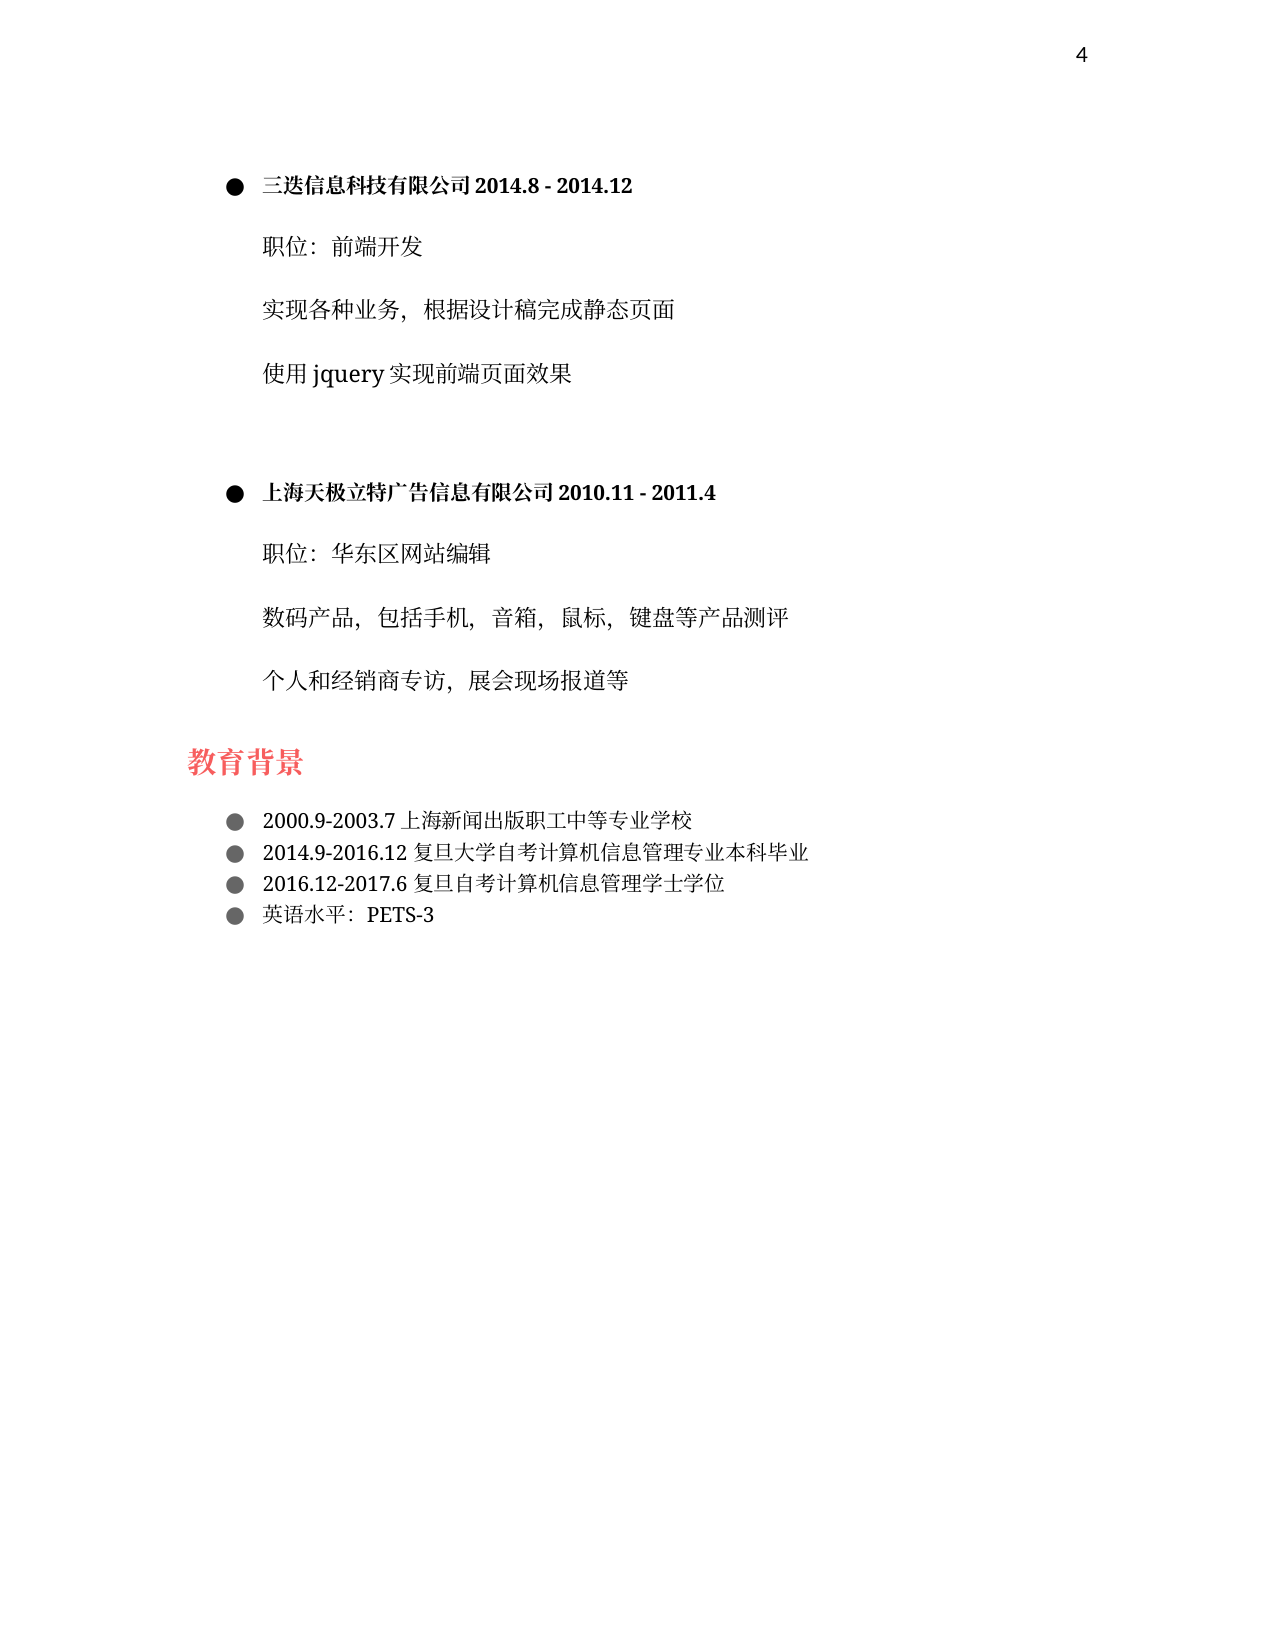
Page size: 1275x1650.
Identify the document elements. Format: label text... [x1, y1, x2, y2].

subtitle 教育背景 [187, 739, 1091, 781]
subtitle 2000.9-2003.7上海新闻出版职工中等专业学校 [225, 804, 1087, 836]
text 职位：前端开发 [187, 229, 1087, 262]
text 职位：华东区网站编辑 [187, 536, 1087, 569]
subtitle 2014.9-2016.12 复旦大学自考计算机信息管理专业本科毕业 [225, 836, 1087, 867]
subtitle 2016.12-2017.6 复旦自考计算机信息管理学士学位 [225, 867, 1087, 898]
text 个人和经销商专访，展会现场报道等 [187, 663, 1087, 696]
list 上海天极立特广告信息有限公司2010.11 - 2011.4 [225, 476, 1087, 507]
list 三迭信息科技有限公司2014.8 - 2014.12 [225, 169, 1087, 199]
text 数码产品，包括手机，音箱，鼠标，键盘等产品测评 [187, 600, 1087, 633]
subtitle 英语水平：PETS-3 [225, 898, 1087, 929]
text 实现各种业务，根据设计稿完成静态页面 [187, 292, 1087, 325]
text 使用jquery实现前端页面效果 [187, 356, 1087, 389]
